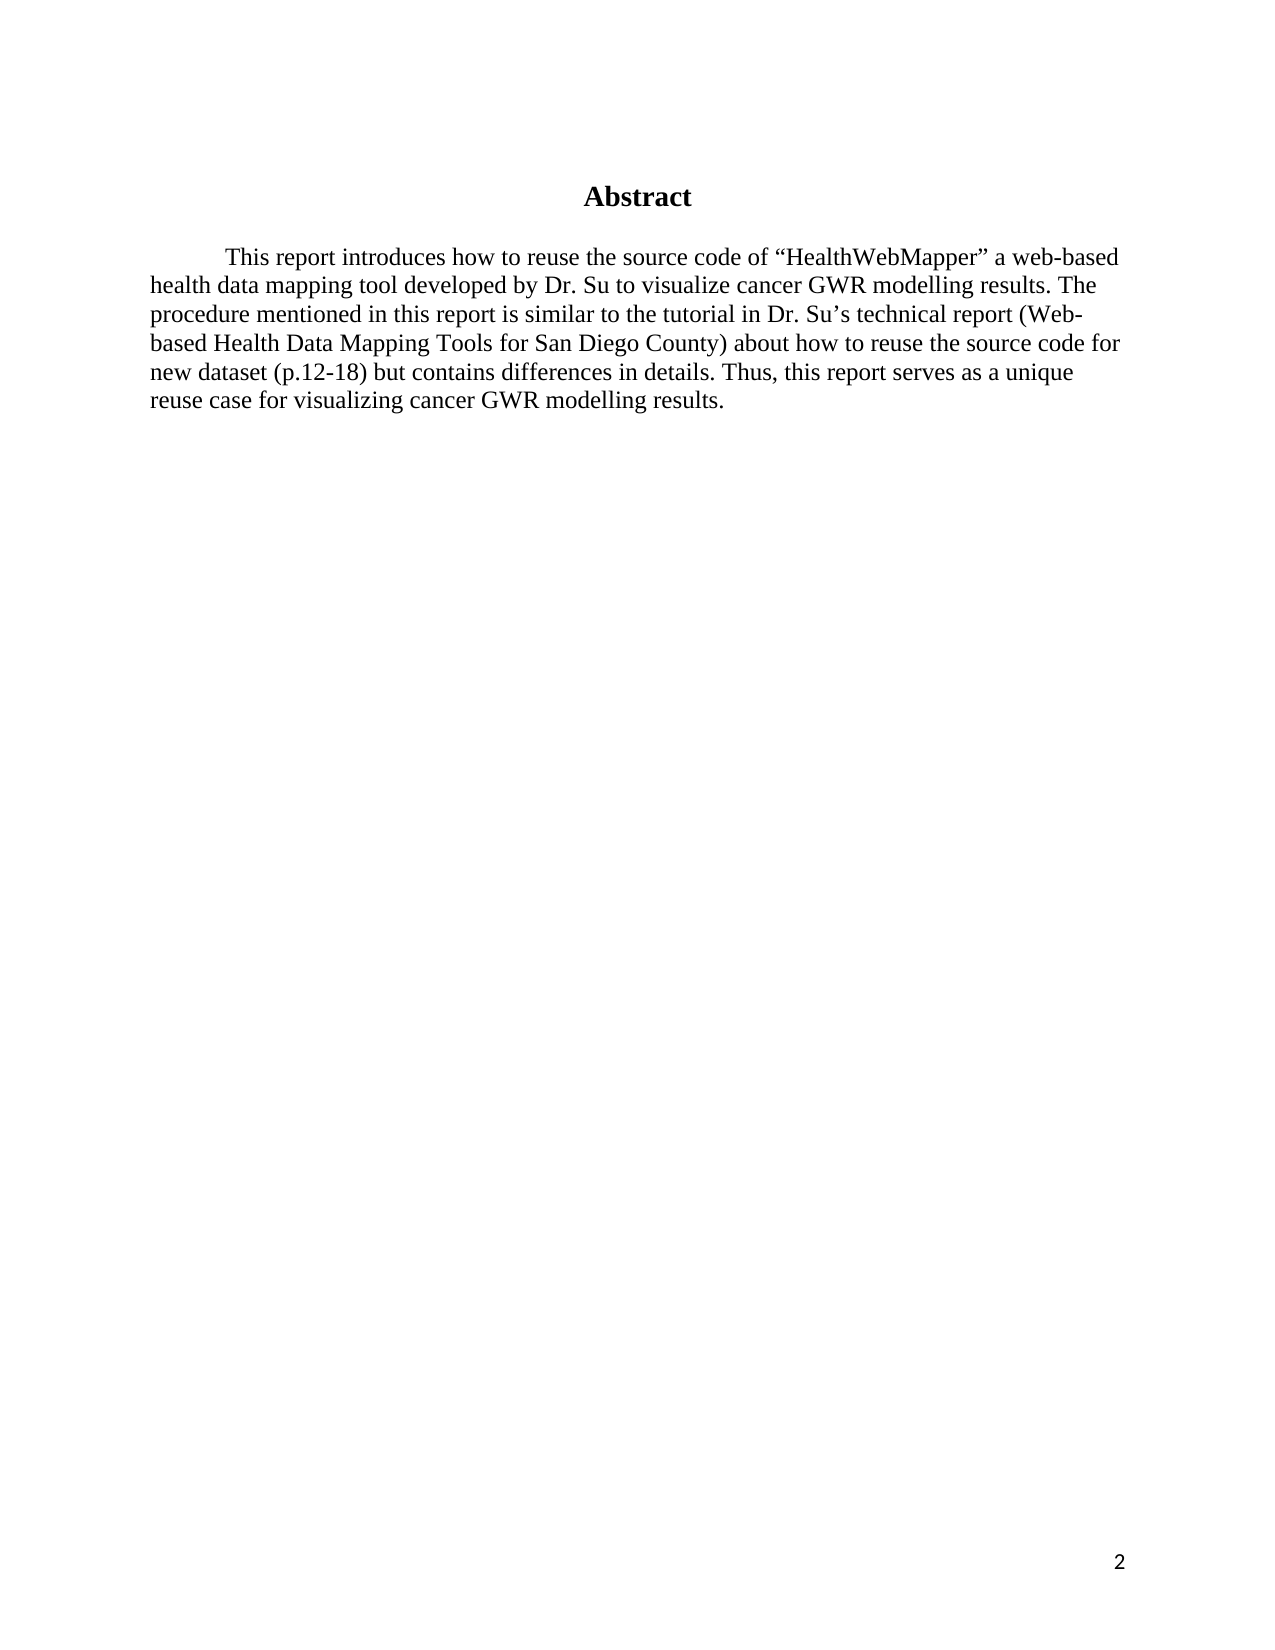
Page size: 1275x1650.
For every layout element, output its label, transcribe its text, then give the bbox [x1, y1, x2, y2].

subtitle Abstract [150, 179, 1125, 213]
text This report introduces how to reuse the source code of “HealthWebMapper” a web-based health data mapping tool developed by Dr. Su to visualize cancer GWR modelling results. The procedure mentioned in this report is similar to the tutorial in Dr. Su’s technical report (Web-based Health Data Mapping Tools for San Diego County) about how to reuse the source code for new dataset (p.12-18) but contains differences in details. Thus, this report serves as a unique reuse case for visualizing cancer GWR modelling results. [150, 242, 1125, 414]
